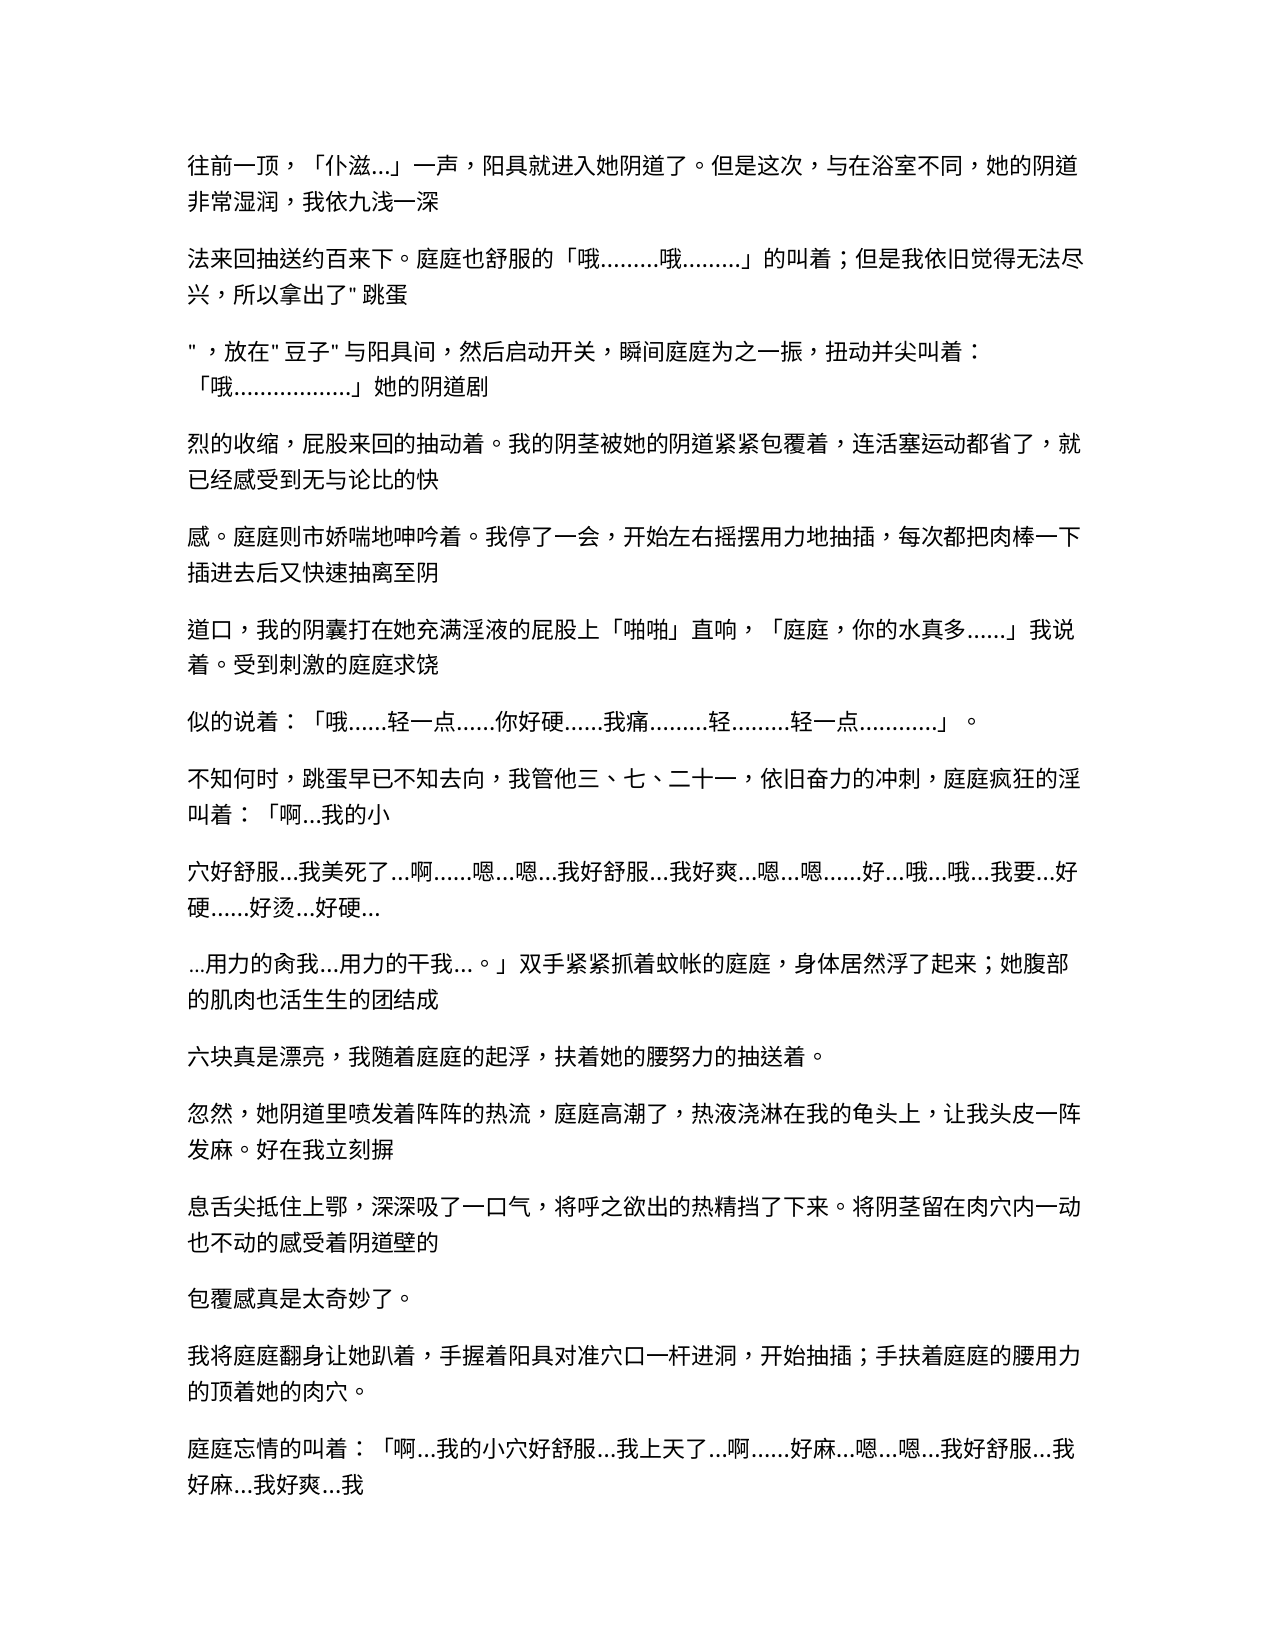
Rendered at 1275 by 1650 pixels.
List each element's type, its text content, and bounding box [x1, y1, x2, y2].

text 包覆感真是太奇妙了。 [187, 1283, 1087, 1314]
text 我将庭庭翻身让她趴着，手握着阳具对准穴口一杆进洞，开始抽插；手扶着庭庭的腰用力的顶着她的肉穴。 [187, 1340, 1087, 1407]
text 庭庭忘情的叫着：「啊…我的小穴好舒服…我上天了…啊……好麻…嗯…嗯…我好舒服…我好麻…我好爽…我 [187, 1433, 1087, 1500]
text 烈的收缩，屁股来回的抽动着。我的阴茎被她的阴道紧紧包覆着，连活塞运动都省了，就已经感受到无与论比的快 [187, 428, 1087, 495]
text 息舌尖抵住上鄂，深深吸了一口气，将呼之欲出的热精挡了下来。将阴茎留在肉穴内一动也不动的感受着阴道壁的 [187, 1191, 1087, 1258]
text " ，放在" 豆子" 与阳具间，然后启动开关，瞬间庭庭为之一振，扭动并尖叫着：「哦………………」她的阴道剧 [187, 335, 1087, 403]
text 往前一顶，「仆滋…」一声，阳具就进入她阴道了。但是这次，与在浴室不同，她的阴道非常湿润，我依九浅一深 [187, 150, 1087, 217]
text 不知何时，跳蛋早已不知去向，我管他三、七、二十一，依旧奋力的冲刺，庭庭疯狂的淫叫着：「啊…我的小 [187, 763, 1087, 830]
text 忽然，她阴道里喷发着阵阵的热流，庭庭高潮了，热液浇淋在我的龟头上，让我头皮一阵发麻。好在我立刻摒 [187, 1098, 1087, 1165]
text 道口，我的阴囊打在她充满淫液的屁股上「啪啪」直响，「庭庭，你的水真多……」我说着。受到刺激的庭庭求饶 [187, 613, 1087, 681]
text 似的说着：「哦……轻一点……你好硬……我痛………轻………轻一点…………」。 [187, 706, 1087, 737]
text 感。庭庭则市娇喘地呻吟着。我停了一会，开始左右摇摆用力地抽插，每次都把肉棒一下插进去后又快速抽离至阴 [187, 521, 1087, 588]
text 六块真是漂亮，我随着庭庭的起浮，扶着她的腰努力的抽送着。 [187, 1041, 1087, 1072]
text 穴好舒服…我美死了…啊……嗯…嗯…我好舒服…我好爽…嗯…嗯……好…哦…哦…我要…好硬……好烫…好硬… [187, 856, 1087, 923]
text …用力的肏我…用力的干我…。」双手紧紧抓着蚊帐的庭庭，身体居然浮了起来；她腹部的肌肉也活生生的团结成 [187, 948, 1087, 1016]
text 法来回抽送约百来下。庭庭也舒服的「哦………哦………」的叫着；但是我依旧觉得无法尽兴，所以拿出了" 跳蛋 [187, 243, 1087, 310]
